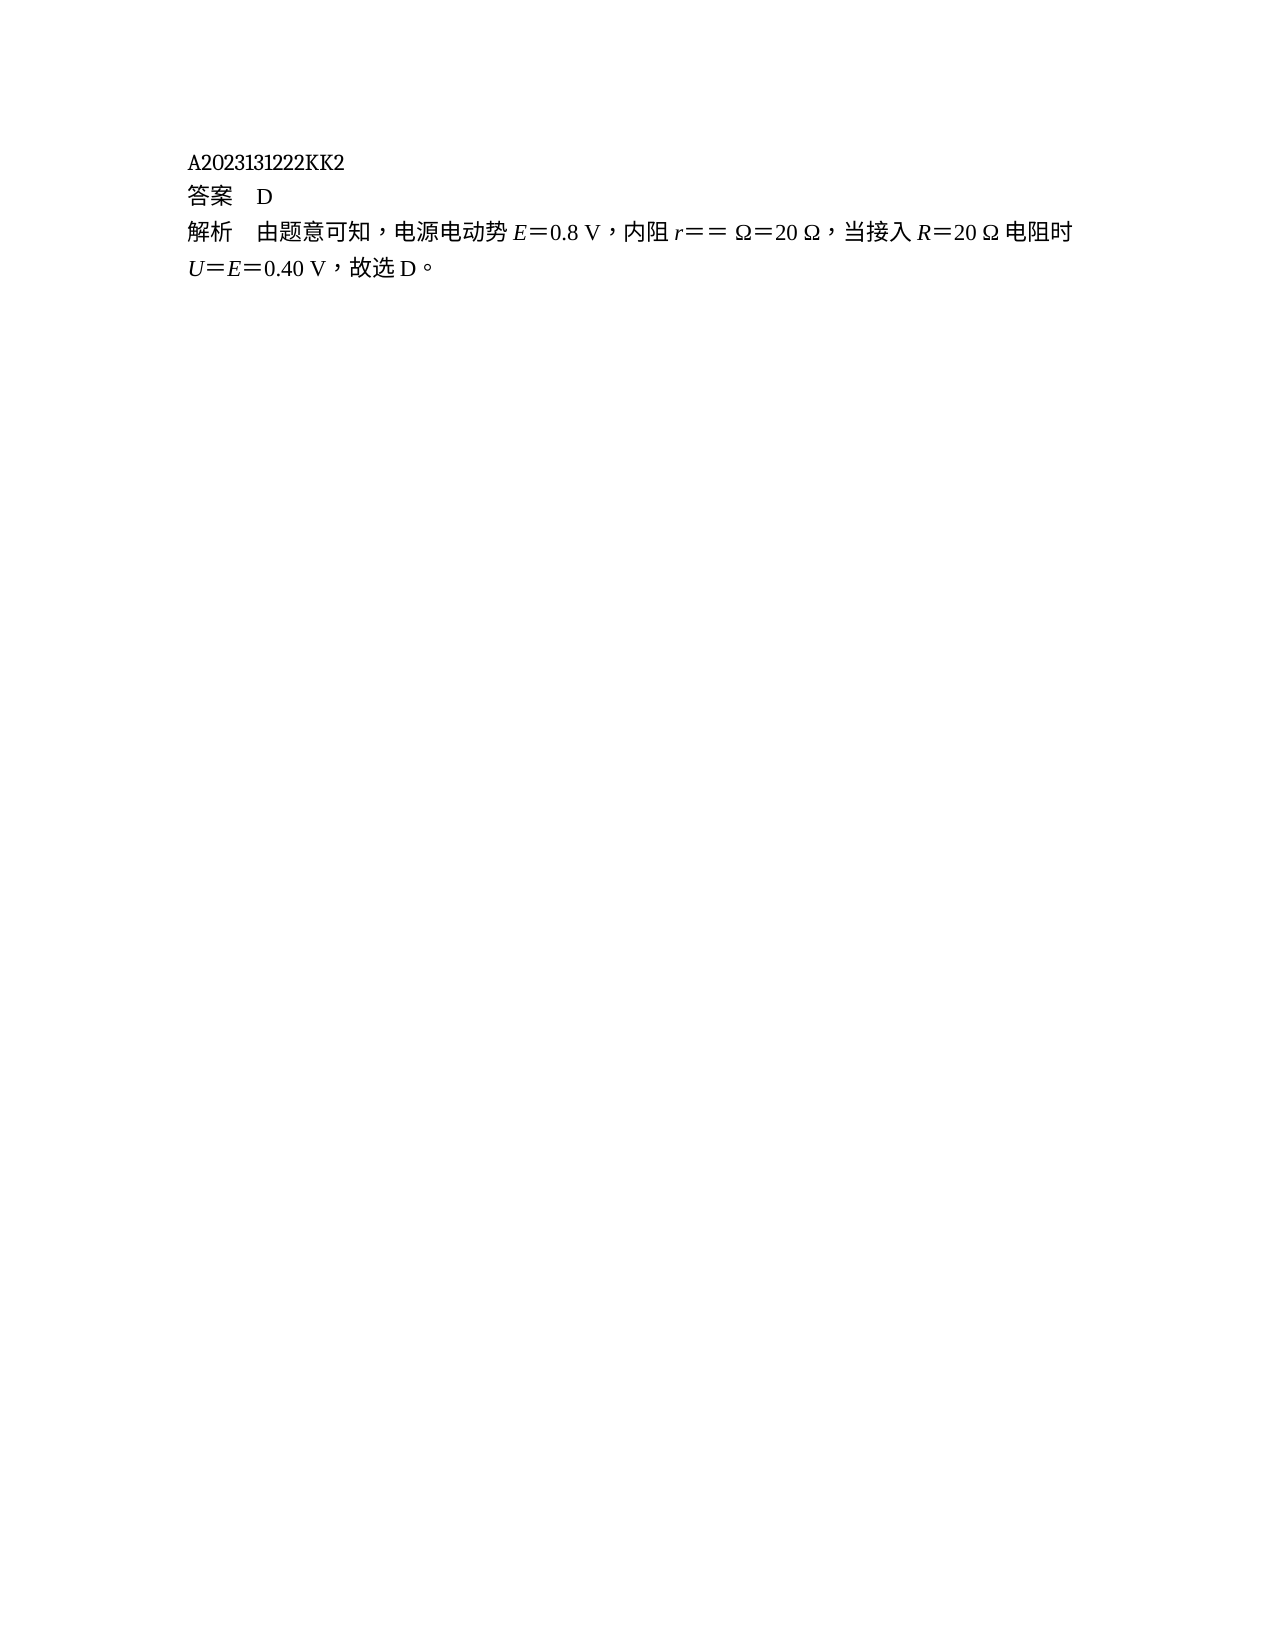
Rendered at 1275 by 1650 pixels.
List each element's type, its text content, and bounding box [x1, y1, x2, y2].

text A2023131222KK2 [187, 150, 1087, 176]
text 解析 由题意可知，电源电动势E＝0.8 V，内阻r＝＝ Ω＝20 Ω，当接入R＝20 Ω电阻时U＝E＝0.40 V，故选D。 [187, 216, 1087, 283]
text 答案 D [187, 180, 1087, 211]
